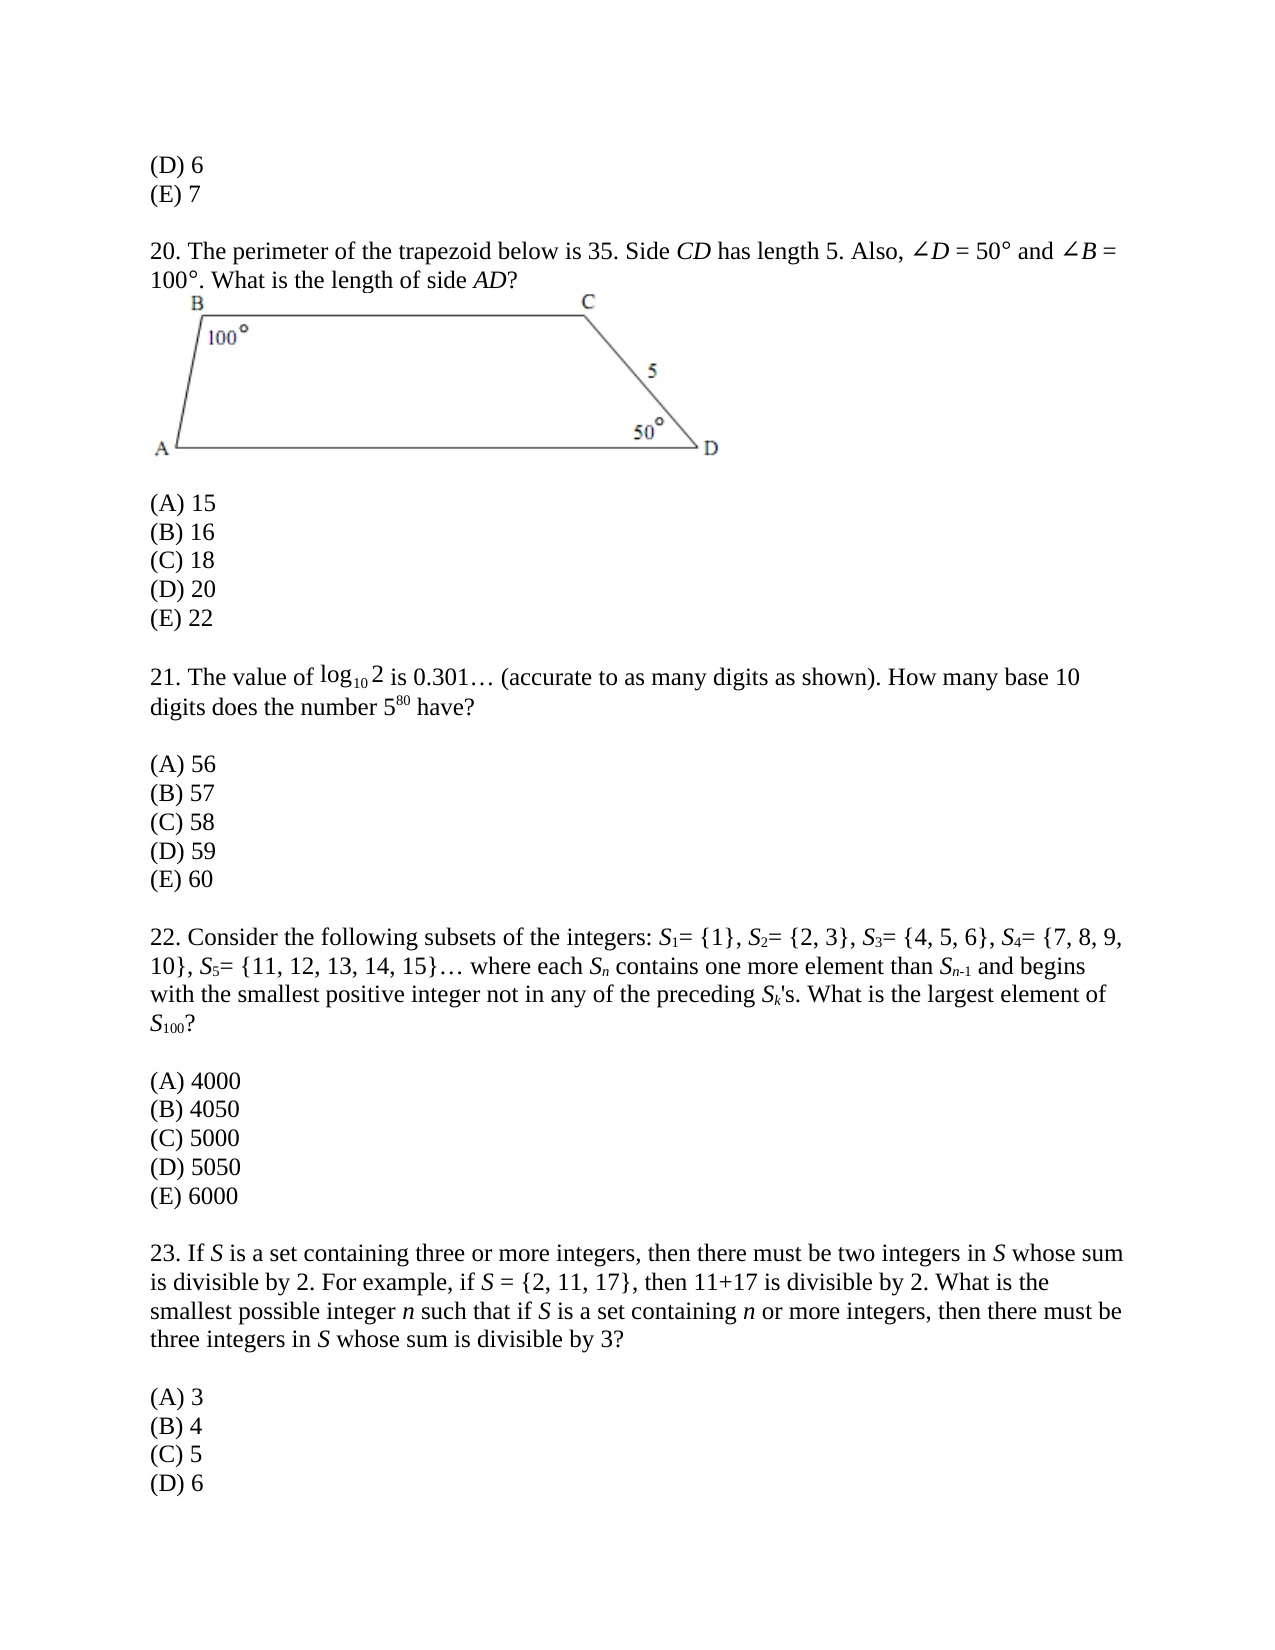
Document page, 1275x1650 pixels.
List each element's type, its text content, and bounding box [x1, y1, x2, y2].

text (A) 4000 [150, 1066, 1125, 1094]
text (A) 3 [150, 1382, 1125, 1411]
text (D) 5050 [150, 1152, 1125, 1181]
text (D) 20 [150, 574, 1125, 603]
text (E) 6000 [150, 1181, 1125, 1209]
text (E) 60 [150, 864, 1125, 893]
text (D) 59 [150, 836, 1125, 864]
text (D) 6 [150, 150, 1125, 179]
text 21. The value of is 0.301… (accurate to as many digits as shown). How many base 10 digits does the number 580 have? [150, 661, 1125, 721]
text (A) 56 [150, 749, 1125, 778]
text 22. Consider the following subsets of the integers: S1= {1}, S2= {2, 3}, S3= {4, 5, 6}, S4= {7, 8, 9, 10}, S5= {11, 12, 13, 14, 15}… where each Sn contains one more element than Sn-1 and begins with the smallest positive integer not in any of the preceding Sk's. What is the largest element of S100? [150, 922, 1125, 1037]
text (C) 58 [150, 807, 1125, 836]
text (E) 7 [150, 179, 1125, 207]
text 23. If S is a set containing three or more integers, then there must be two integers in S whose sum is divisible by 2. For example, if S = {2, 11, 17}, then 11+17 is divisible by 2. What is the smallest possible integer n such that if S is a set containing n or more integers, then there must be three integers in S whose sum is divisible by 3? [150, 1238, 1125, 1353]
text (B) 57 [150, 778, 1125, 807]
text (B) 4 [150, 1411, 1125, 1439]
text (D) 6 [150, 1468, 1125, 1497]
text (C) 5000 [150, 1123, 1125, 1152]
text (C) 5 [150, 1439, 1125, 1468]
text (C) 18 [150, 546, 1125, 574]
text (B) 4050 [150, 1094, 1125, 1123]
text (A) 15 [150, 488, 1125, 517]
picture [150, 293, 721, 460]
text 20. The perimeter of the trapezoid below is 35. Side CD has length 5. Also, D = 50 and B = 100. What is the length of side AD? [150, 236, 1125, 294]
text (E) 22 [150, 603, 1125, 632]
text (B) 16 [150, 517, 1125, 546]
